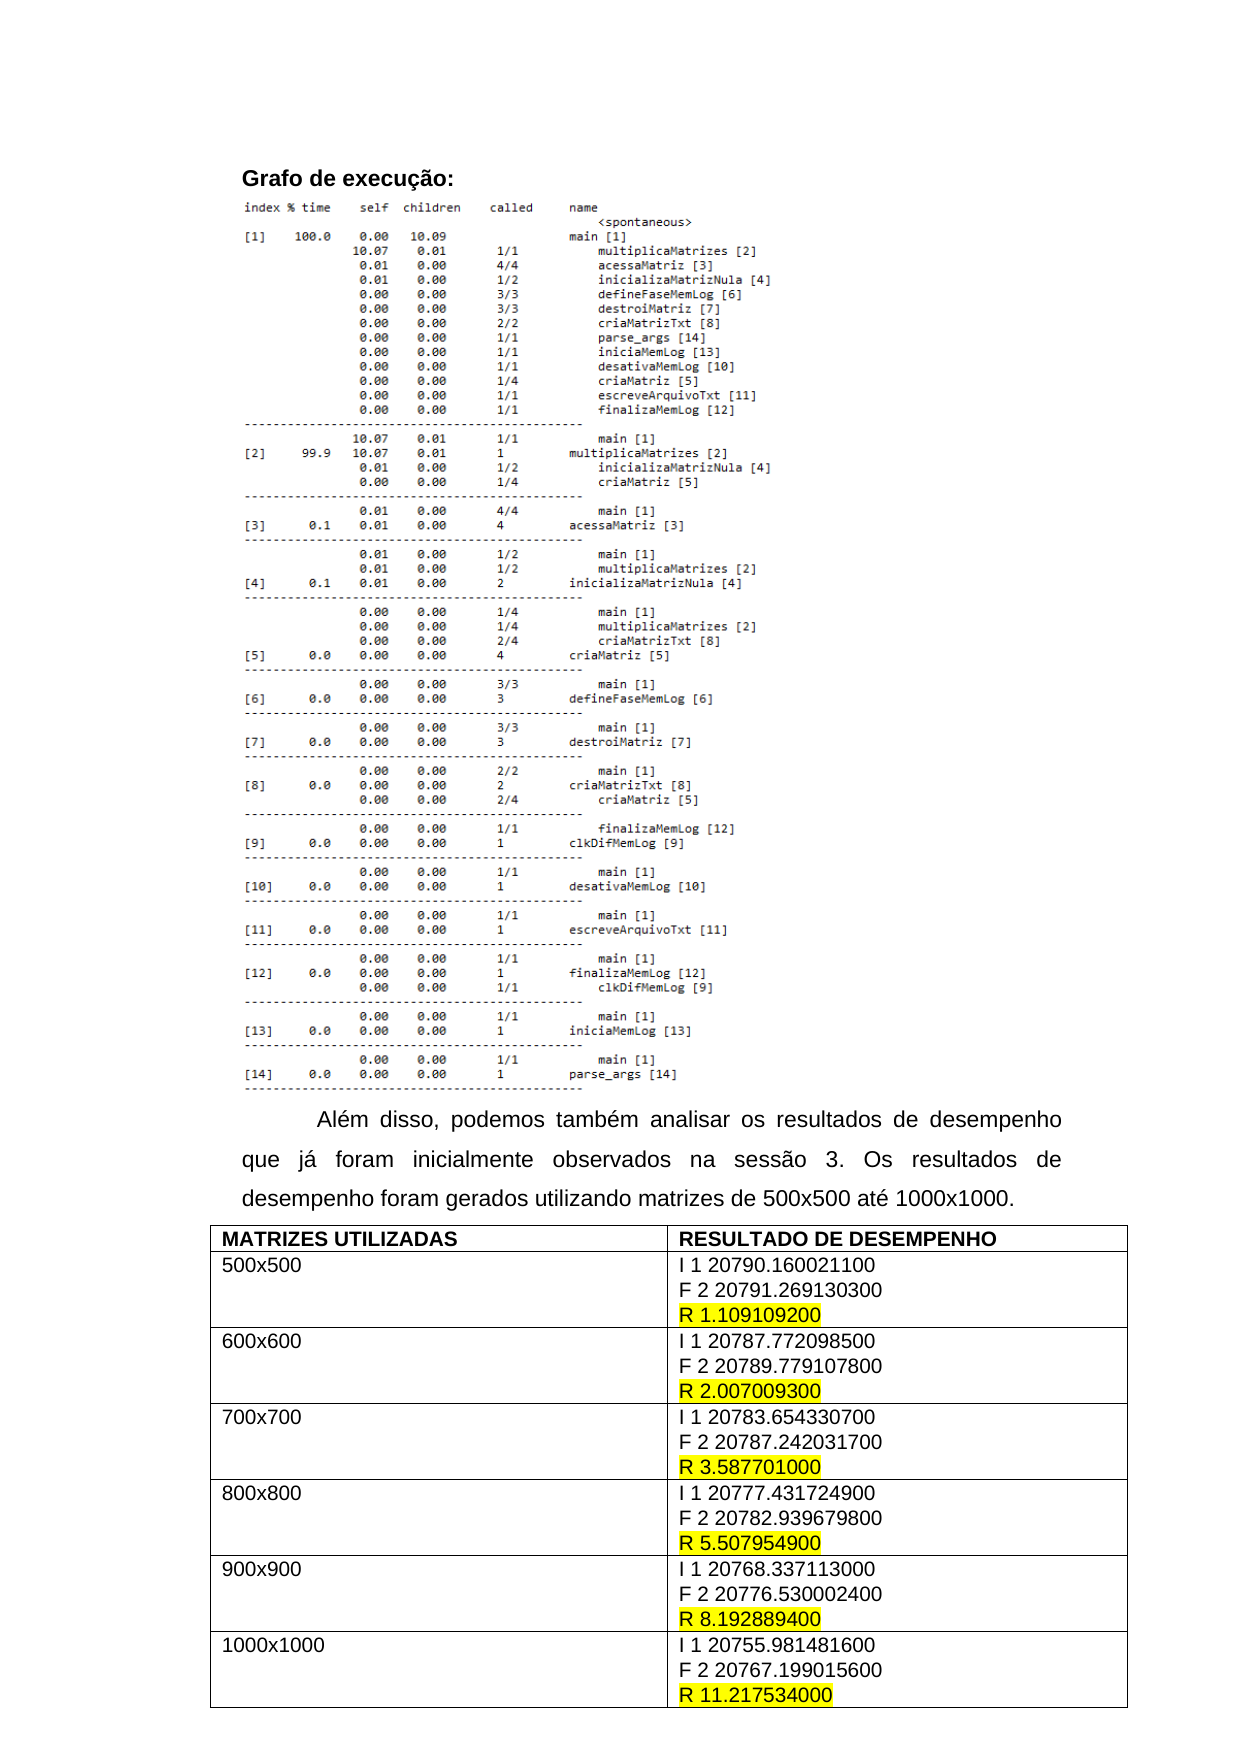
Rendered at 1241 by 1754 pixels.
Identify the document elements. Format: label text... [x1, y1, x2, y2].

text Além disso, podemos também analisar os resultados de desempenho que já foram inicialmente observados na sessão 3. Os resultados de desempenho foram gerados utilizando matrizes de 500x500 até 1000x1000. [242, 1106, 1063, 1212]
table_cell I 1 20755.981481600 F 2 20767.199015600 R 11.217534000 [668, 1632, 1127, 1707]
table_cell 500x500 [211, 1252, 667, 1327]
table_cell I 1 20777.431724900 F 2 20782.939679800 R 5.507954900 [668, 1480, 1127, 1555]
table_cell I 1 20790.160021100 F 2 20791.269130300 R 1.109109200 [668, 1252, 1127, 1327]
table_cell 600x600 [211, 1328, 667, 1403]
table_cell I 1 20787.772098500 F 2 20789.779107800 R 2.007009300 [668, 1328, 1127, 1403]
table_cell 700x700 [211, 1404, 667, 1479]
table_cell 1000x1000 [211, 1632, 667, 1707]
table_cell 900x900 [211, 1556, 667, 1631]
table_cell 800x800 [211, 1480, 667, 1555]
table_cell I 1 20768.337113000 F 2 20776.530002400 R 8.192889400 [668, 1556, 1127, 1631]
table_cell I 1 20783.654330700 F 2 20787.242031700 R 3.587701000 [668, 1404, 1127, 1479]
table_header MATRIZES UTILIZADAS [211, 1226, 667, 1251]
text Grafo de execução: [242, 164, 1063, 191]
picture [241, 192, 822, 1106]
table_header RESULTADO DE DESEMPENHO [668, 1226, 1127, 1251]
